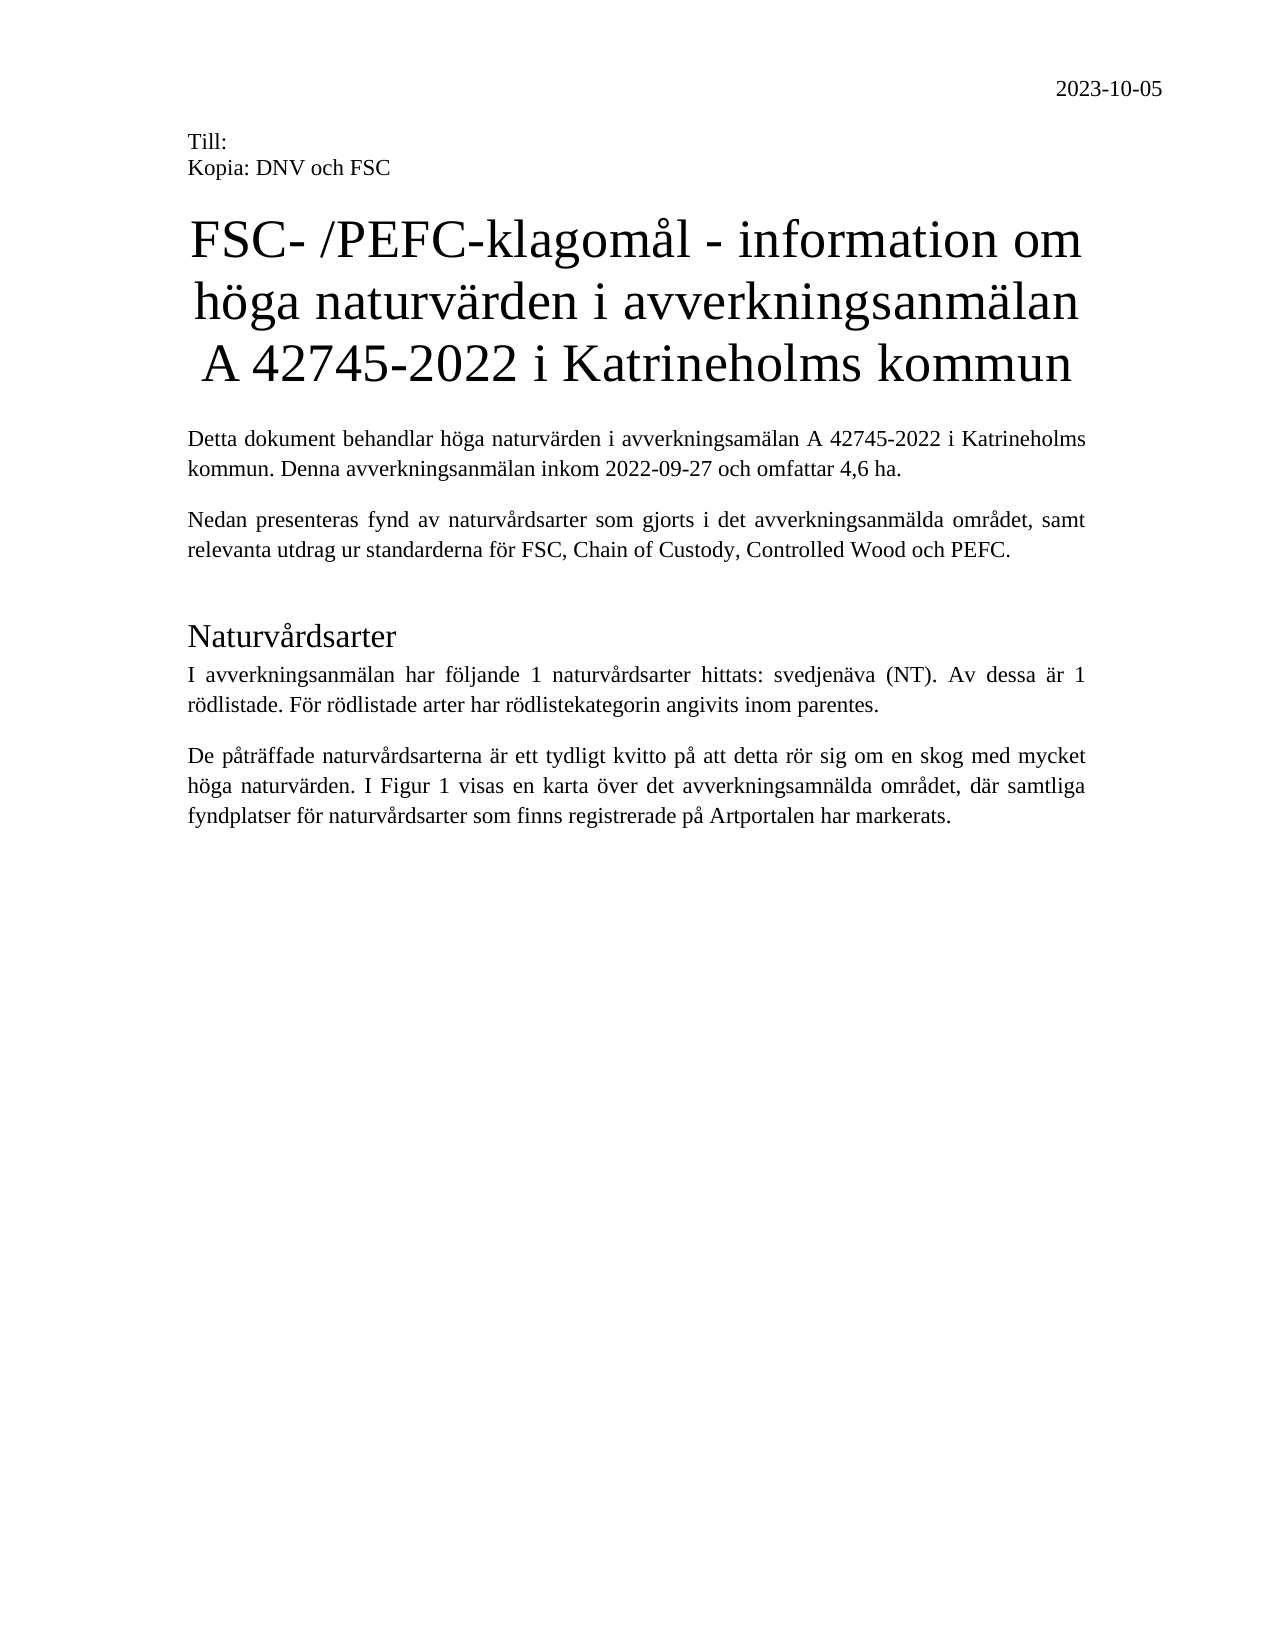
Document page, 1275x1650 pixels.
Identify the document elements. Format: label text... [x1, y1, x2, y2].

text Detta dokument behandlar höga naturvärden i avverkningsamälan A 42745-2022 i Katrineholms kommun. Denna avverkningsanmälan inkom 2022-09-27 och omfattar 4,6 ha. [187, 425, 1087, 481]
text Nedan presenteras fynd av naturvårdsarter som gjorts i det avverkningsanmälda området, samt relevanta utdrag ur standarderna för FSC, Chain of Custody, Controlled Wood och PEFC. [187, 506, 1087, 563]
subtitle Naturvårdsarter [187, 617, 1087, 655]
text De påträffade naturvårdsarterna är ett tydligt kvitto på att detta rör sig om en skog med mycket höga naturvärden. I Figur 1 visas en karta över det avverkningsamnälda området, där samtliga fyndplatser för naturvårdsarter som finns registrerade på Artportalen har markerats. [187, 742, 1087, 829]
text I avverkningsanmälan har följande 1 naturvårdsarter hittats: svedjenäva (NT). Av dessa är 1 rödlistade. För rödlistade arter har rödlistekategorin angivits inom parentes. [187, 661, 1087, 717]
title FSC- /PEFC-klagomål - information om höga naturvärden i avverkningsanmälan A 42745-2022 i Katrineholms kommun [187, 207, 1087, 394]
